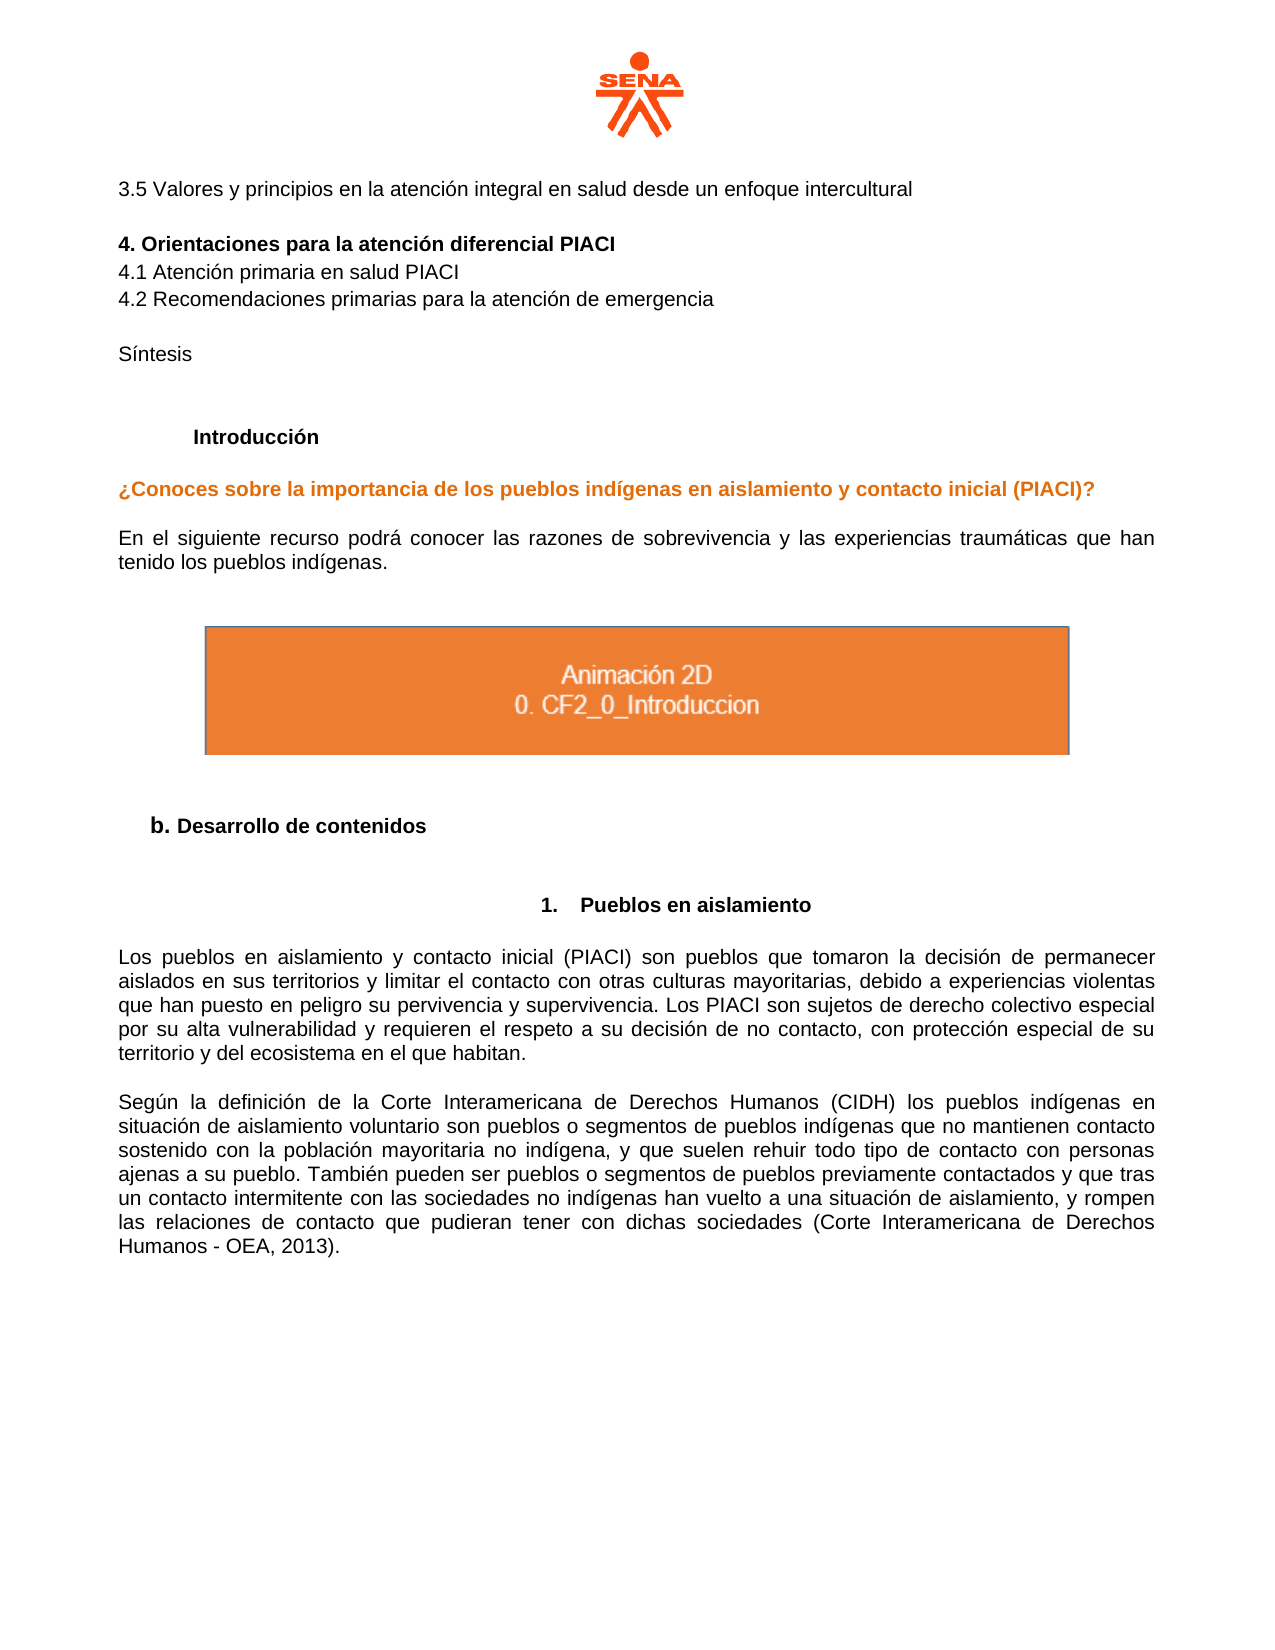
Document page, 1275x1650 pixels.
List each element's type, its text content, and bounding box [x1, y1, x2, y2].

text Los pueblos en aislamiento y contacto inicial (PIACI) son pueblos que tomaron la decisión de permanecer aislados en sus territorios y limitar el contacto con otras culturas mayoritarias, debido a experiencias violentas que han puesto en peligro su pervivencia y supervivencia. Los PIACI son sujetos de derecho colectivo especial por su alta vulnerabilidad y requieren el respeto a su decisión de no contacto, con protección especial de su territorio y del ecosistema en el que habitan. [118, 945, 1157, 1065]
text ¿Conoces sobre la importancia de los pueblos indígenas en aislamiento y contacto inicial (PIACI)? [118, 477, 1157, 501]
text 4. Orientaciones para la atención diferencial PIACI [118, 232, 1157, 256]
text Síntesis [118, 342, 1157, 366]
text 1. Pueblos en aislamiento [195, 893, 1157, 917]
text En el siguiente recurso podrá conocer las razones de sobrevivencia y las experiencias traumáticas que han tenido los pueblos indígenas. [118, 526, 1157, 574]
picture [202, 626, 1073, 755]
text 3.5 Valores y principios en la atención integral en salud desde un enfoque intercultural [118, 177, 1157, 201]
text Introducción [193, 425, 1157, 449]
picture [585, 48, 690, 142]
text b. Desarrollo de contenidos [118, 812, 1157, 839]
text 4.2 Recomendaciones primarias para la atención de emergencia [118, 287, 1157, 311]
text 4.1 Atención primaria en salud PIACI [118, 260, 1157, 284]
text Según la definición de la Corte Interamericana de Derechos Humanos (CIDH) los pueblos indígenas en situación de aislamiento voluntario son pueblos o segmentos de pueblos indígenas que no mantienen contacto sostenido con la población mayoritaria no indígena, y que suelen rehuir todo tipo de contacto con personas ajenas a su pueblo. También pueden ser pueblos o segmentos de pueblos previamente contactados y que tras un contacto intermitente con las sociedades no indígenas han vuelto a una situación de aislamiento, y rompen las relaciones de contacto que pudieran tener con dichas sociedades (Corte Interamericana de Derechos Humanos - OEA, 2013). [118, 1090, 1157, 1258]
